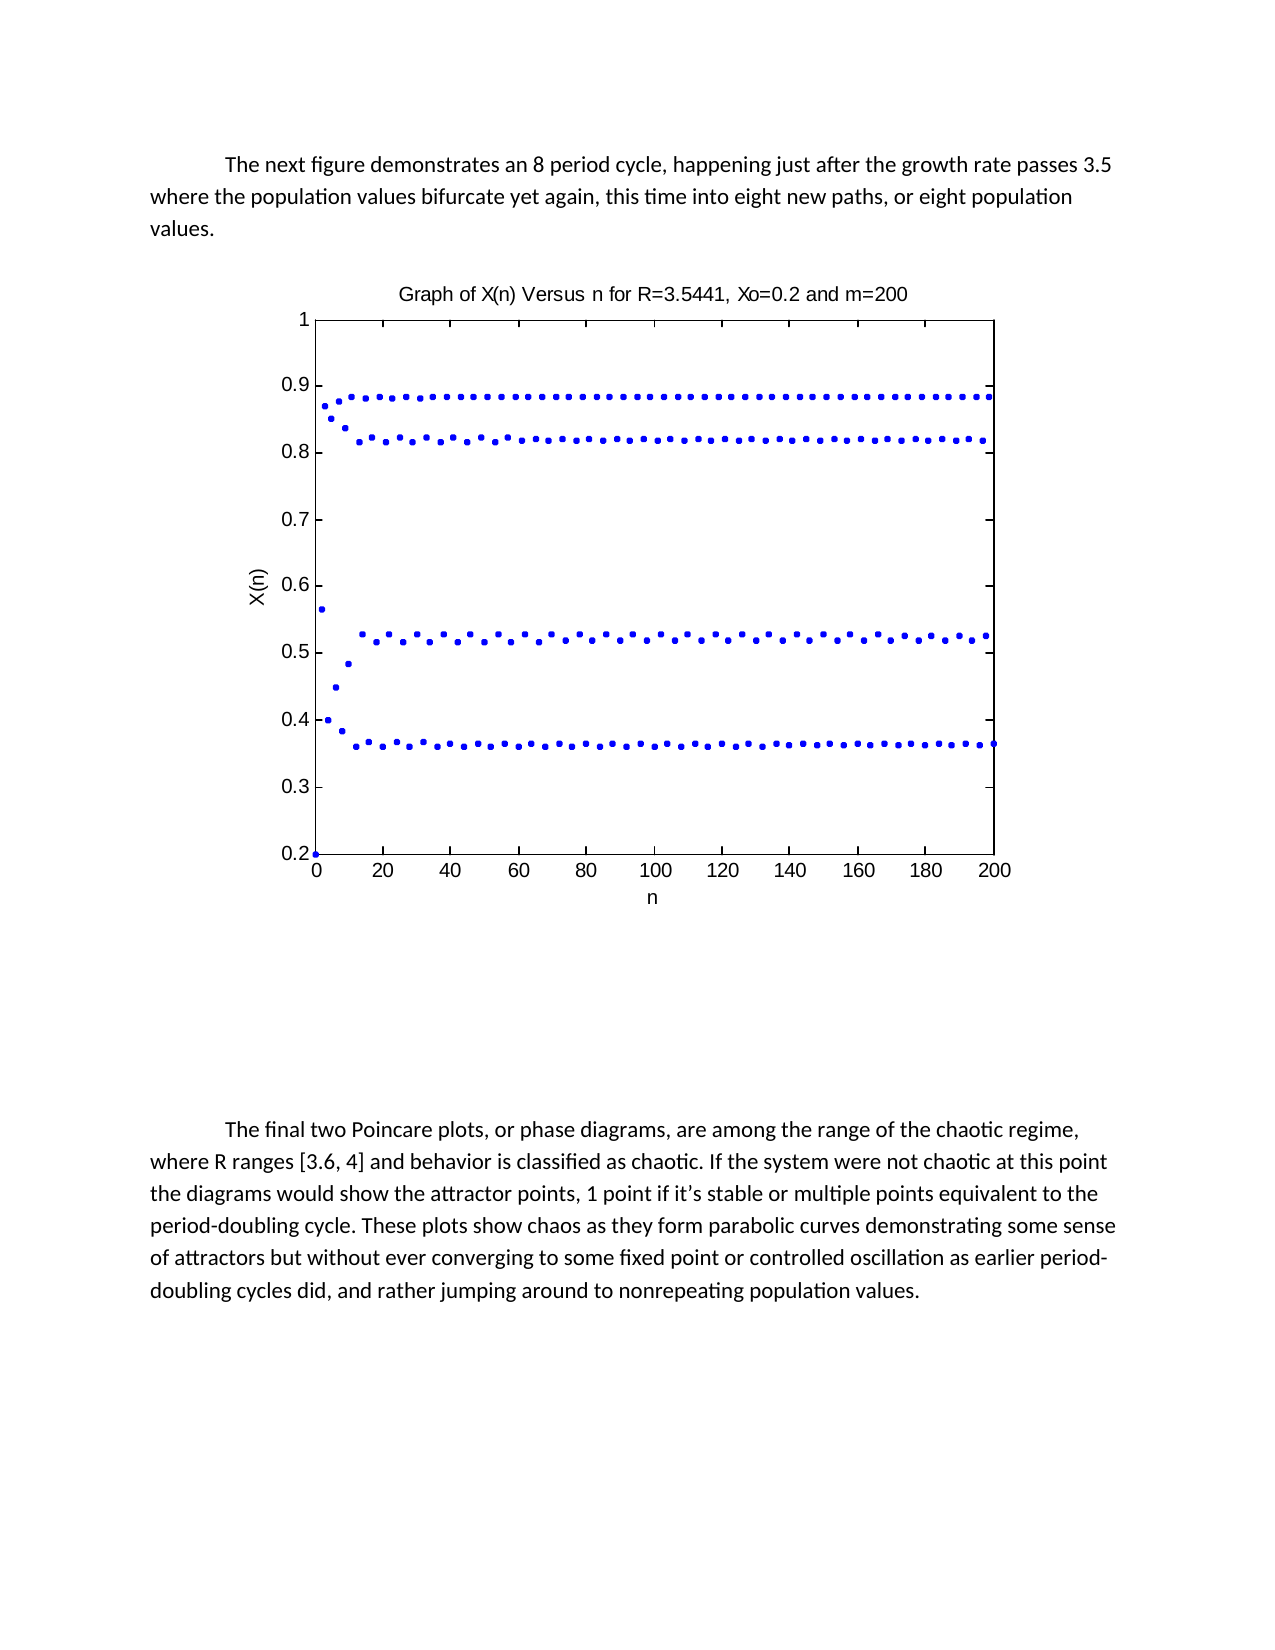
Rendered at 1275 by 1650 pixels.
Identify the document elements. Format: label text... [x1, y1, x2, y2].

text The final two Poincare plots, or phase diagrams, are among the range of the chaotic regime, where R ranges [3.6, 4] and behavior is classified as chaotic. If the system were not chaotic at this point the diagrams would show the attractor points, 1 point if it’s stable or multiple points equivalent to the period-doubling cycle. These plots show chaos as they form parabolic curves demonstrating some sense of attractors but without ever converging to some fixed point or controlled oscillation as earlier period-doubling cycles did, and rather jumping around to nonrepeating population values. [150, 1115, 1125, 1304]
text The next figure demonstrates an 8 period cycle, happening just after the growth rate passes 3.5 where the population values bifurcate yet again, this time into eight new paths, or eight population values. [150, 150, 1125, 242]
